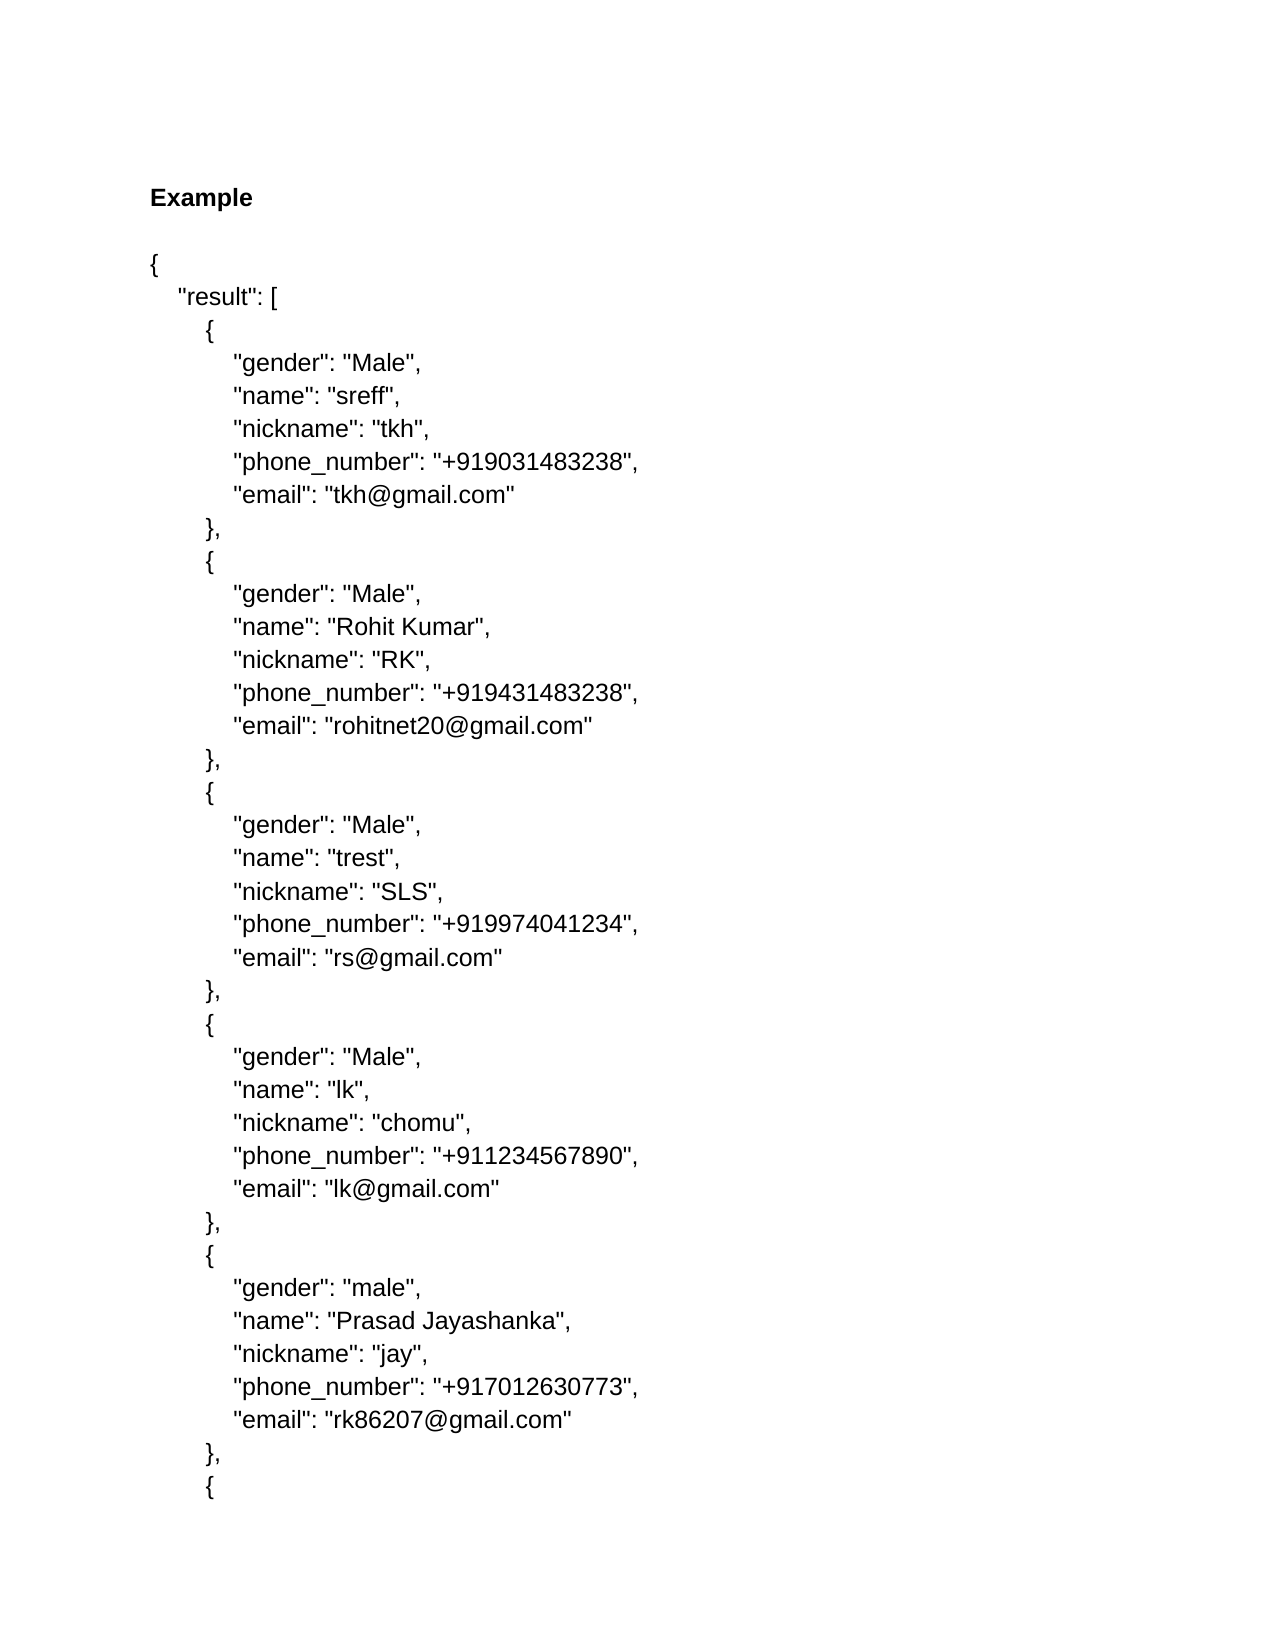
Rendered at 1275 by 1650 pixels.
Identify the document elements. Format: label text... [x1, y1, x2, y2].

text "nickname": "jay", [150, 1339, 1125, 1367]
text { [150, 546, 1125, 575]
text "gender": "Male", [150, 1042, 1125, 1070]
text "nickname": "chomu", [150, 1108, 1125, 1136]
text "name": "Prasad Jayashanka", [150, 1306, 1125, 1334]
text "nickname": "SLS", [150, 876, 1125, 905]
text "phone_number": "+917012630773", [150, 1372, 1125, 1401]
text "nickname": "tkh", [150, 414, 1125, 443]
text }, [150, 1207, 1125, 1235]
text "name": "lk", [150, 1074, 1125, 1103]
text { [150, 249, 1125, 278]
text }, [150, 744, 1125, 773]
text "phone_number": "+911234567890", [150, 1141, 1125, 1169]
text { [150, 1240, 1125, 1268]
text "name": "trest", [150, 843, 1125, 872]
text "gender": "male", [150, 1273, 1125, 1301]
text "gender": "Male", [150, 348, 1125, 377]
text "gender": "Male", [150, 810, 1125, 839]
text "name": "sreff", [150, 381, 1125, 410]
text }, [150, 1438, 1125, 1467]
text "email": "lk@gmail.com" [150, 1174, 1125, 1202]
text "phone_number": "+919974041234", [150, 909, 1125, 938]
text "gender": "Male", [150, 579, 1125, 608]
text "email": "rk86207@gmail.com" [150, 1405, 1125, 1433]
text { [150, 315, 1125, 344]
text "email": "rohitnet20@gmail.com" [150, 711, 1125, 740]
text "result": [ [150, 282, 1125, 311]
text }, [150, 513, 1125, 542]
text { [150, 1008, 1125, 1037]
text Example [150, 183, 1125, 212]
text }, [150, 976, 1125, 1004]
text "nickname": "RK", [150, 645, 1125, 674]
text "email": "rs@gmail.com" [150, 942, 1125, 971]
text { [150, 777, 1125, 806]
text "phone_number": "+919431483238", [150, 678, 1125, 707]
text "email": "tkh@gmail.com" [150, 480, 1125, 509]
text "name": "Rohit Kumar", [150, 612, 1125, 641]
text { [150, 1471, 1125, 1499]
text "phone_number": "+919031483238", [150, 447, 1125, 476]
